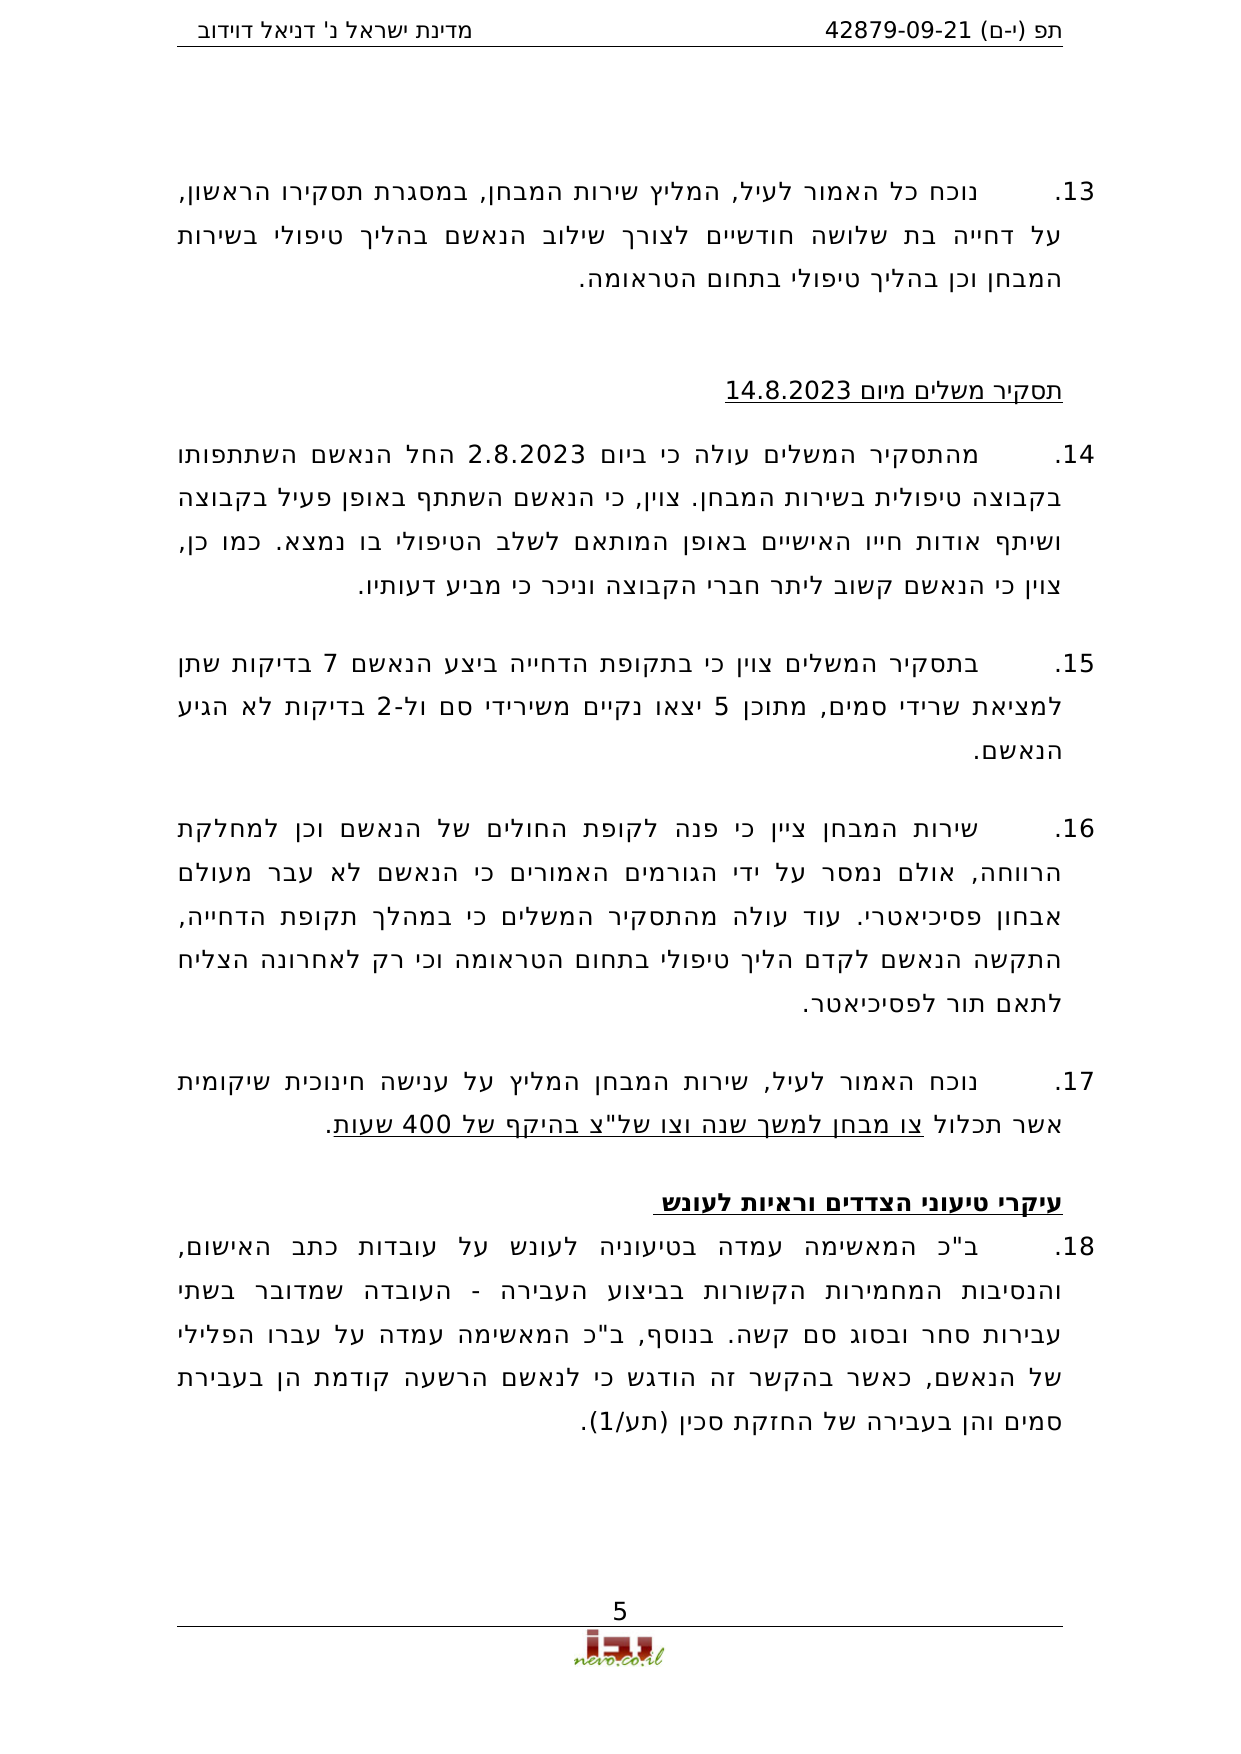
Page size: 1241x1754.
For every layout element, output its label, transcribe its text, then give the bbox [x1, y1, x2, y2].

list בתסקיר המשלים צוין כי בתקופת הדחייה ביצע הנאשם 7 בדיקות שתן למציאת שרידי סמים, מתוכן 5 יצאו נקיים משירידי סם ול-2 בדיקות לא הגיע הנאשם. [177, 649, 1063, 766]
list נוכח כל האמור לעיל, המליץ שירות המבחן, במסגרת תסקירו הראשון, על דחייה בת שלושה חודשיים לצורך שילוב הנאשם בהליך טיפולי בשירות המבחן וכן בהליך טיפולי בתחום הטראומה. [177, 177, 1063, 294]
list נוכח האמור לעיל, שירות המבחן המליץ על ענישה חינוכית שיקומית אשר תכלול צו מבחן למשך שנה וצו של"צ בהיקף של 400 שעות. [177, 1067, 1063, 1140]
list שירות המבחן ציין כי פנה לקופת החולים של הנאשם וכן למחלקת הרווחה, אולם נמסר על ידי הגורמים האמורים כי הנאשם לא עבר מעולם אבחון פסיכיאטרי. עוד עולה מהתסקיר המשלים כי במהלך תקופת הדחייה, התקשה הנאשם לקדם הליך טיפולי בתחום הטראומה וכי רק לאחרונה הצליח לתאם תור לפסיכיאטר. [177, 814, 1063, 1018]
text עיקרי טיעוני הצדדים וראיות לעונש [177, 1188, 1063, 1218]
text תסקיר משלים מיום 14.8.2023 [177, 377, 1063, 406]
list מהתסקיר המשלים עולה כי ביום 2.8.2023 החל הנאשם השתתפותו בקבוצה טיפולית בשירות המבחן. צוין, כי הנאשם השתתף באופן פעיל בקבוצה ושיתף אודות חייו האישיים באופן המותאם לשלב הטיפולי בו נמצא. כמו כן, צוין כי הנאשם קשוב ליתר חברי הקבוצה וניכר כי מביע דעותיו. [177, 440, 1063, 600]
list ב"כ המאשימה עמדה בטיעוניה לעונש על עובדות כתב האישום, והנסיבות המחמירות הקשורות בביצוע העבירה - העובדה שמדובר בשתי עבירות סחר ובסוג סם קשה. בנוסף, ב"כ המאשימה עמדה על עברו הפלילי של הנאשם, כאשר בהקשר זה הודגש כי לנאשם הרשעה קודמת הן בעבירת סמים והן בעבירה של החזקת סכין (תע/1). [177, 1232, 1063, 1436]
picture [574, 1629, 666, 1667]
